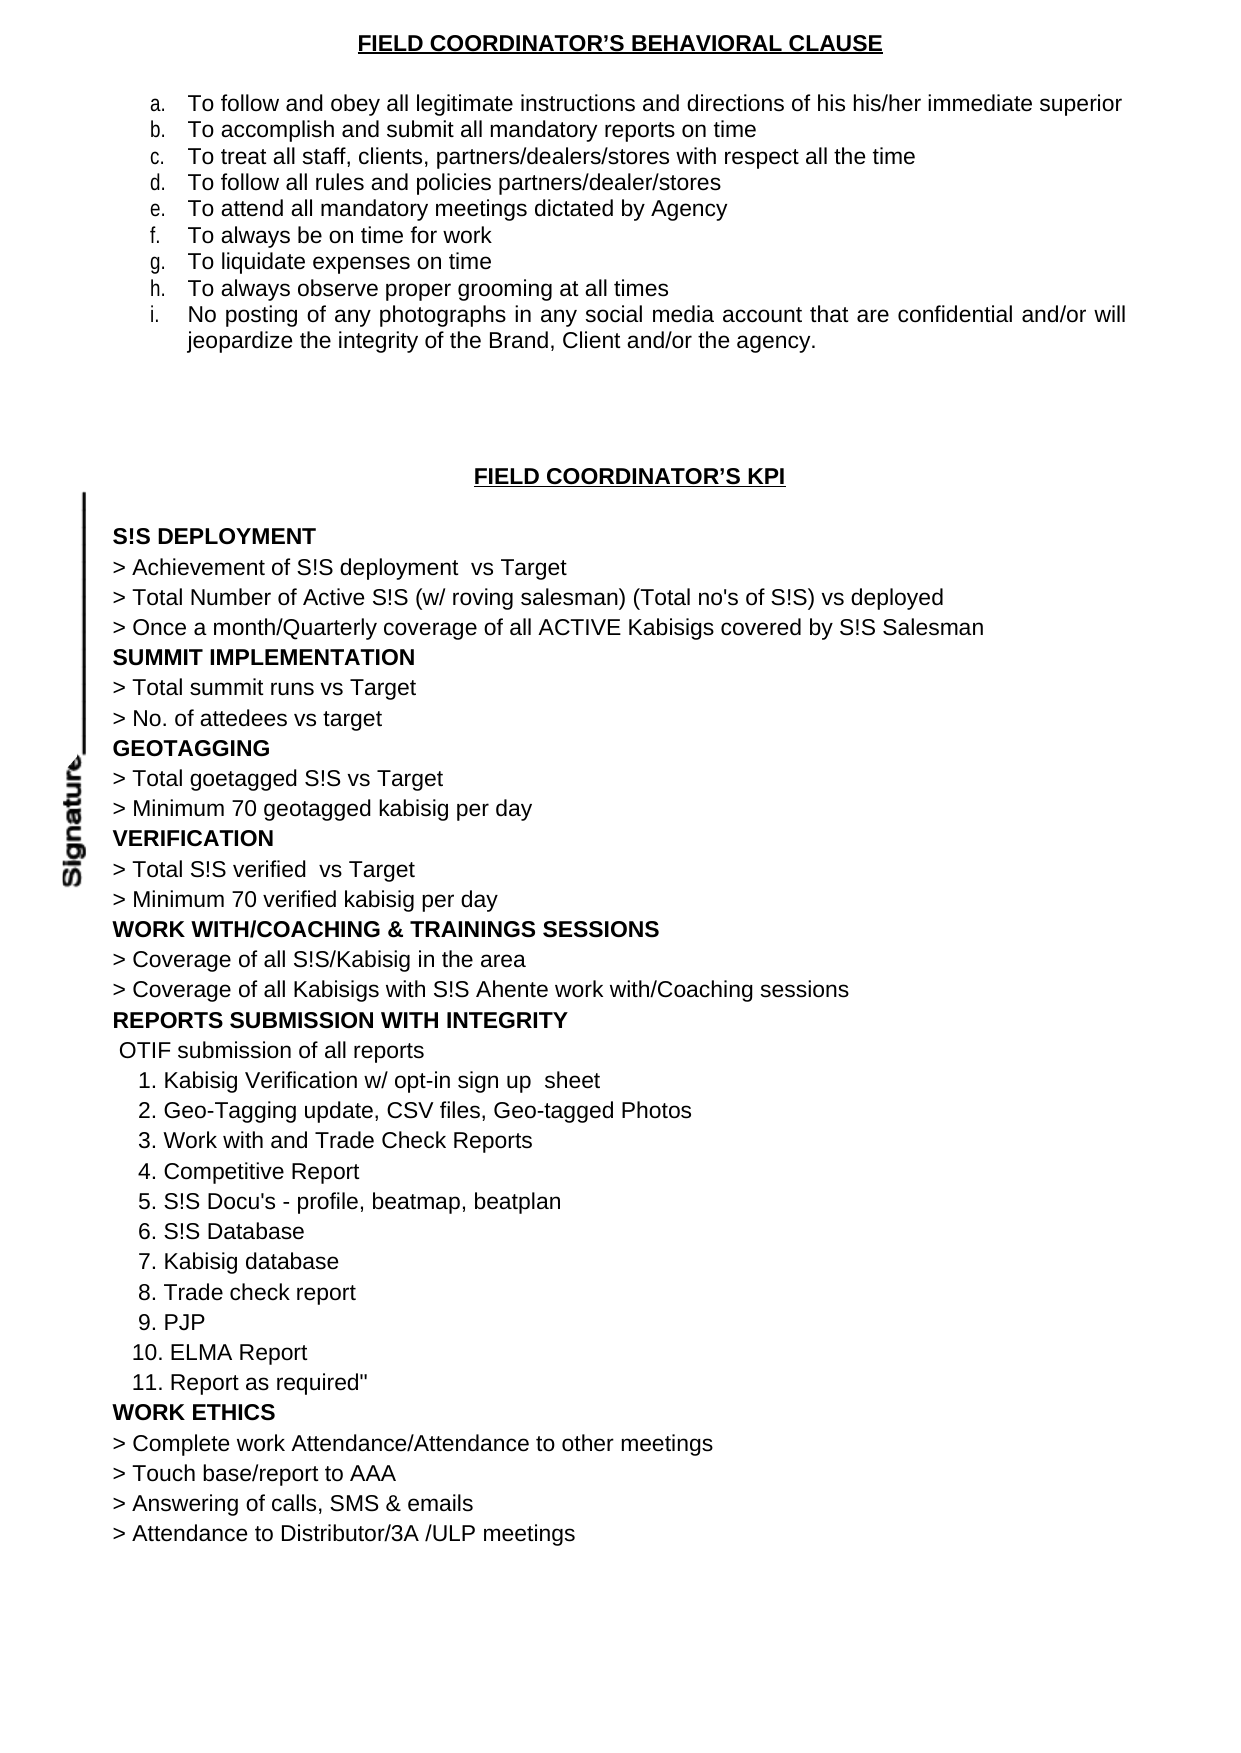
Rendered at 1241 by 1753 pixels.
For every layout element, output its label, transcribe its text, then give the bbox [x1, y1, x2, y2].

text > Total goetagged S!S vs Target [112, 765, 1128, 791]
text FIELD COORDINATOR’S BEHAVIORAL CLAUSE [112, 29, 1128, 56]
text S!S DEPLOYMENT [112, 523, 1128, 549]
text 4. Competitive Report [112, 1158, 1128, 1184]
list FIELD COORDINATOR’S KPI [112, 463, 1146, 489]
text > Complete work Attendance/Attendance to other meetings [112, 1429, 1128, 1456]
list To always observe proper grooming at all times [150, 274, 1128, 301]
list To follow all rules and policies partners/dealer/stores [150, 169, 1128, 195]
text > Once a month/Quarterly coverage of all ACTIVE Kabisigs covered by S!S Salesman [112, 614, 1128, 640]
list No posting of any photographs in any social media account that are confidential and/or will jeopardize the integrity of the Brand, Client and/or the agency. [150, 301, 1128, 353]
list To follow and obey all legitimate instructions and directions of his his/her immediate superior [150, 90, 1128, 116]
text 11. Report as required" [112, 1369, 1128, 1395]
text SUMMIT IMPLEMENTATION [112, 644, 1128, 670]
text 1. Kabisig Verification w/ opt-in sign up sheet [112, 1067, 1128, 1093]
text > Touch base/report to AAA [112, 1460, 1128, 1486]
list To liquidate expenses on time [150, 248, 1128, 274]
text VERIFICATION [112, 825, 1128, 852]
text > Minimum 70 geotagged kabisig per day [112, 795, 1128, 821]
text WORK ETHICS [112, 1399, 1128, 1426]
text > Coverage of all Kabisigs with S!S Ahente work with/Coaching sessions [112, 976, 1128, 1003]
text 5. S!S Docu's - profile, beatmap, beatplan [112, 1188, 1128, 1214]
text 9. PJP [112, 1309, 1128, 1335]
text REPORTS SUBMISSION WITH INTEGRITY [112, 1007, 1128, 1033]
picture [61, 491, 85, 886]
text 8. Trade check report [112, 1278, 1128, 1305]
text > Attendance to Distributor/3A /ULP meetings [112, 1520, 1128, 1546]
text > Answering of calls, SMS & emails [112, 1490, 1128, 1516]
text WORK WITH/COACHING & TRAININGS SESSIONS [112, 916, 1128, 942]
text > No. of attedees vs target [112, 704, 1128, 731]
text > Achievement of S!S deployment vs Target [112, 553, 1128, 580]
text > Total S!S verified vs Target [112, 856, 1128, 882]
text 6. S!S Database [112, 1218, 1128, 1244]
text 3. Work with and Trade Check Reports [112, 1127, 1128, 1154]
text > Total Number of Active S!S (w/ roving salesman) (Total no's of S!S) vs deployed [112, 584, 1128, 610]
text OTIF submission of all reports [112, 1037, 1128, 1063]
list To accomplish and submit all mandatory reports on time [150, 116, 1128, 143]
text 7. Kabisig database [112, 1248, 1128, 1274]
text > Minimum 70 verified kabisig per day [112, 886, 1128, 912]
list To treat all staff, clients, partners/dealers/stores with respect all the time [150, 143, 1128, 169]
text 10. ELMA Report [112, 1339, 1128, 1365]
text 2. Geo-Tagging update, CSV files, Geo-tagged Photos [112, 1097, 1128, 1123]
list To always be on time for work [150, 222, 1128, 248]
text > Total summit runs vs Target [112, 674, 1128, 701]
text GEOTAGGING [112, 735, 1128, 761]
text > Coverage of all S!S/Kabisig in the area [112, 946, 1128, 972]
list To attend all mandatory meetings dictated by Agency [150, 195, 1128, 222]
